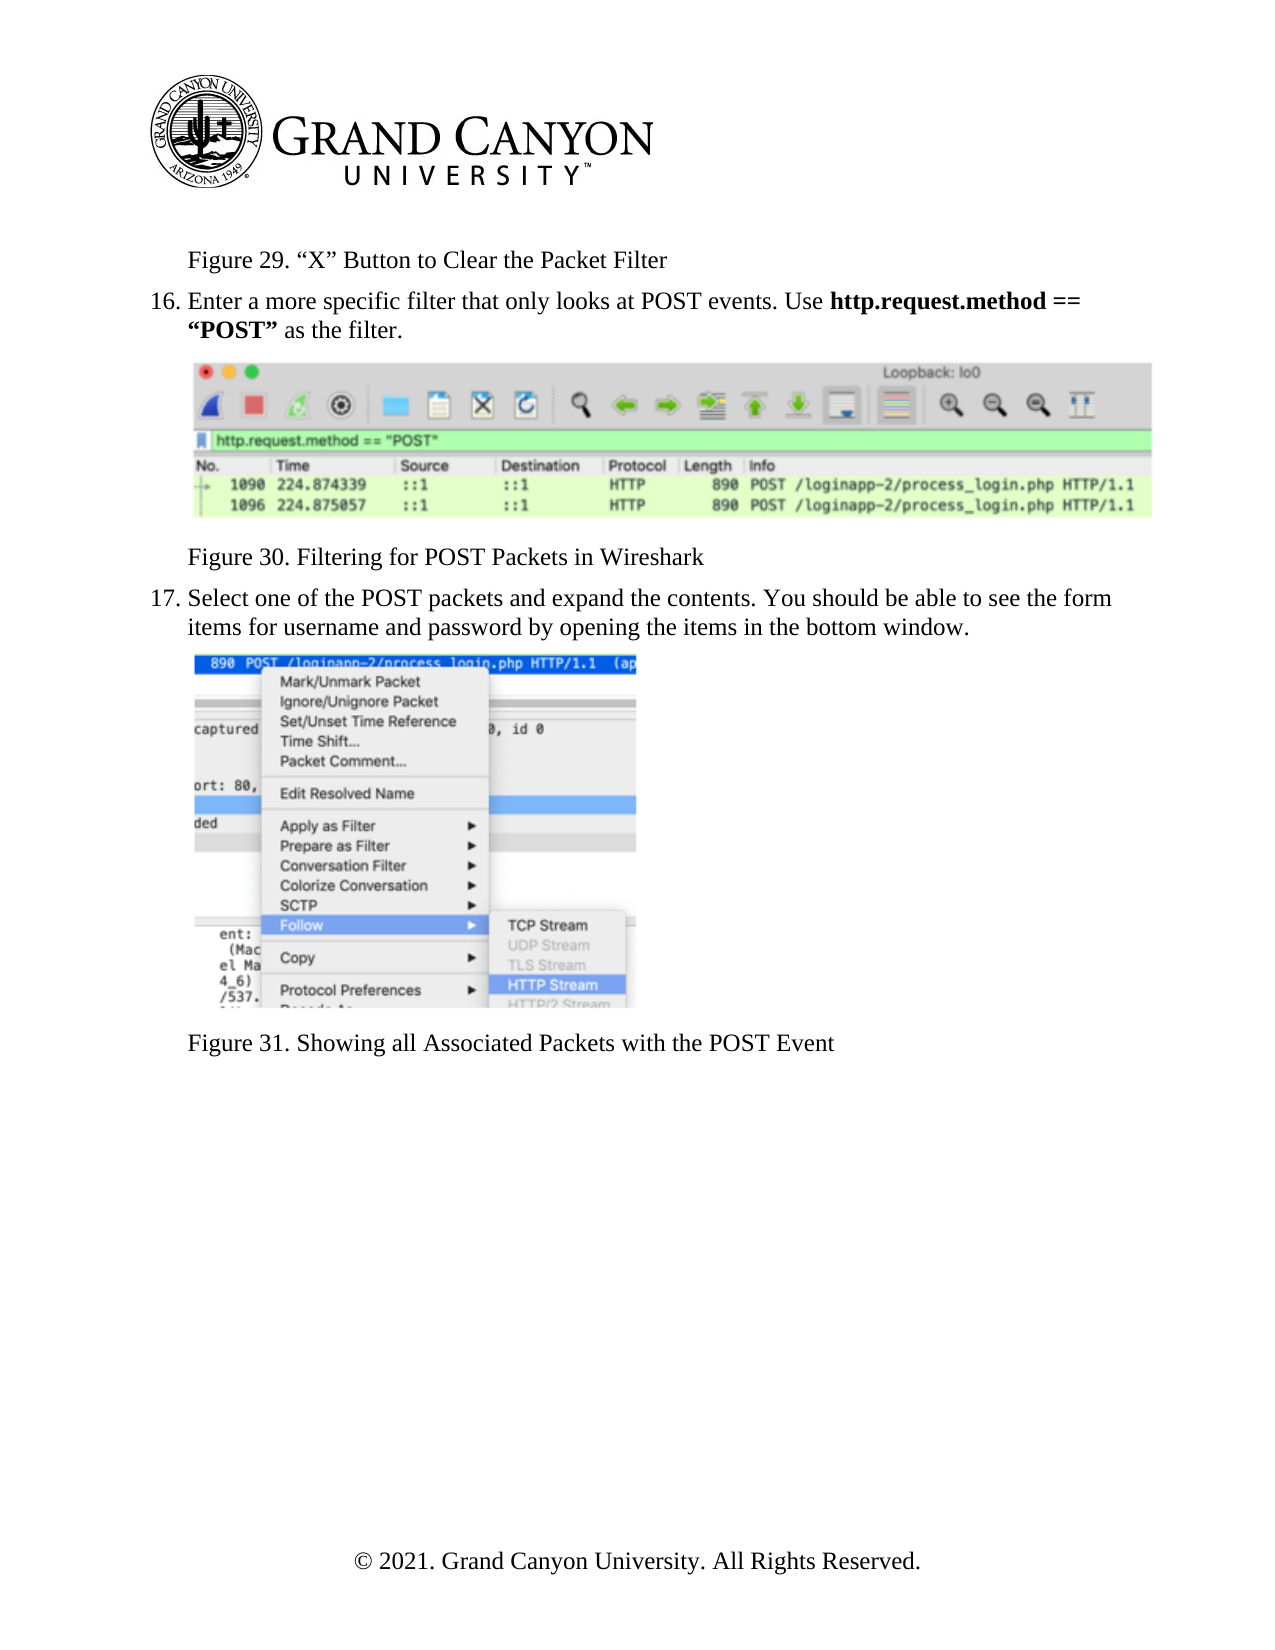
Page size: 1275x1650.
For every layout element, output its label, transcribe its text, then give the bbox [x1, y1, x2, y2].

picture [187, 356, 1158, 530]
text Figure 31. Showing all Associated Packets with the POST Event [187, 1028, 1125, 1057]
list Select one of the POST packets and expand the contents. You should be able to see the form items for username and password by opening the items in the bottom window. [150, 583, 1125, 641]
text Figure 30. Filtering for POST Packets in Wireshark [187, 542, 1125, 571]
picture [187, 653, 638, 1016]
picture [150, 75, 654, 188]
text Figure 29. “X” Button to Clear the Packet Filter [187, 245, 1125, 274]
list Enter a more specific filter that only looks at POST events. Use http.request.method == “POST” as the filter. [150, 286, 1125, 344]
